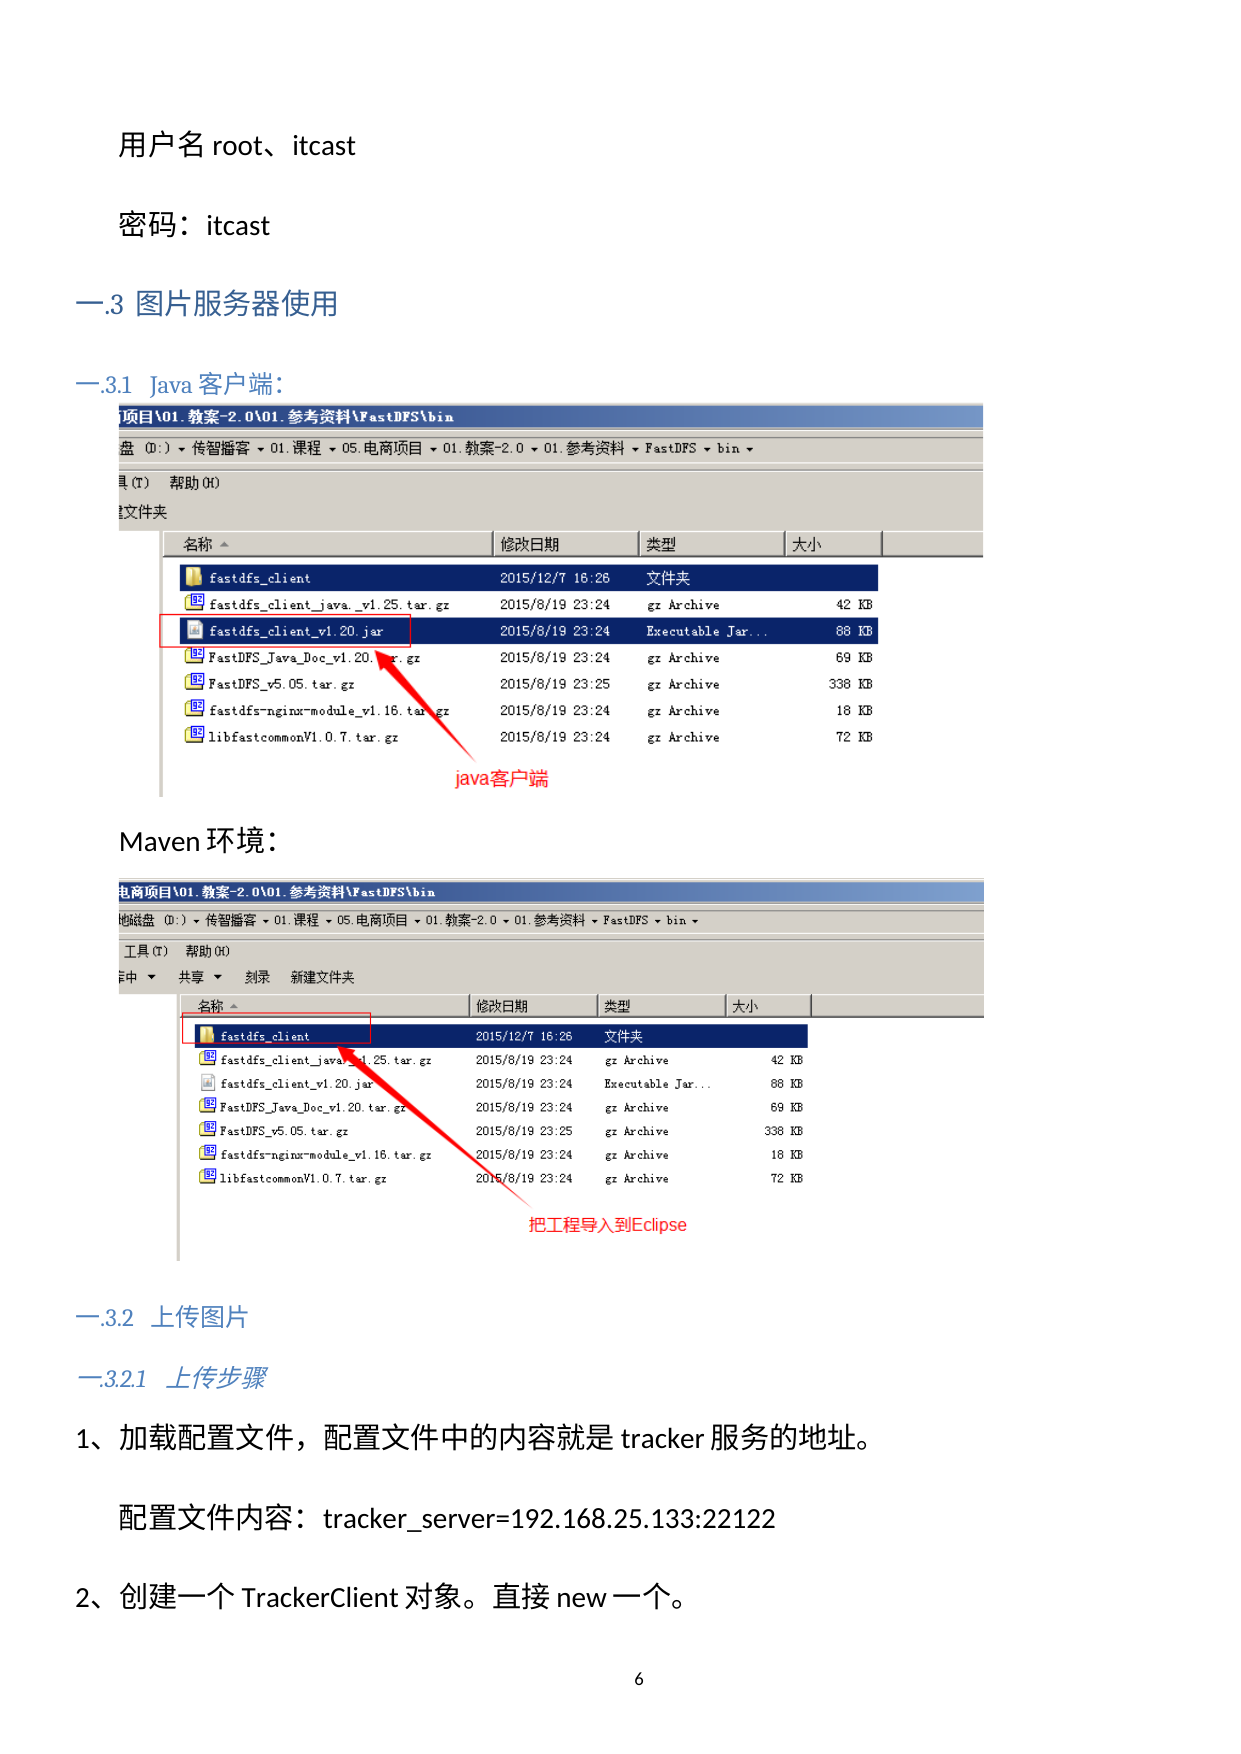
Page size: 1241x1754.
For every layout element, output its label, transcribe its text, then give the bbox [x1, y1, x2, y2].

text 密码：itcast [75, 183, 1165, 262]
text 用户名root、itcast [75, 103, 1165, 183]
subtitle 上传步骤 [75, 1357, 1165, 1396]
text Maven环境： [75, 799, 1165, 878]
list 加载配置文件，配置文件中的内容就是tracker服务的地址。 [75, 1396, 1165, 1476]
subtitle Java客户端： [75, 362, 1165, 402]
picture [118, 878, 984, 1261]
subtitle 图片服务器使用 [75, 262, 1165, 342]
picture [118, 402, 984, 797]
subtitle 上传图片 [75, 1296, 1165, 1336]
list 创建一个TrackerClient对象。直接new一个。 [75, 1555, 1165, 1634]
text 配置文件内容：tracker_server=192.168.25.133:22122 [75, 1476, 1165, 1555]
